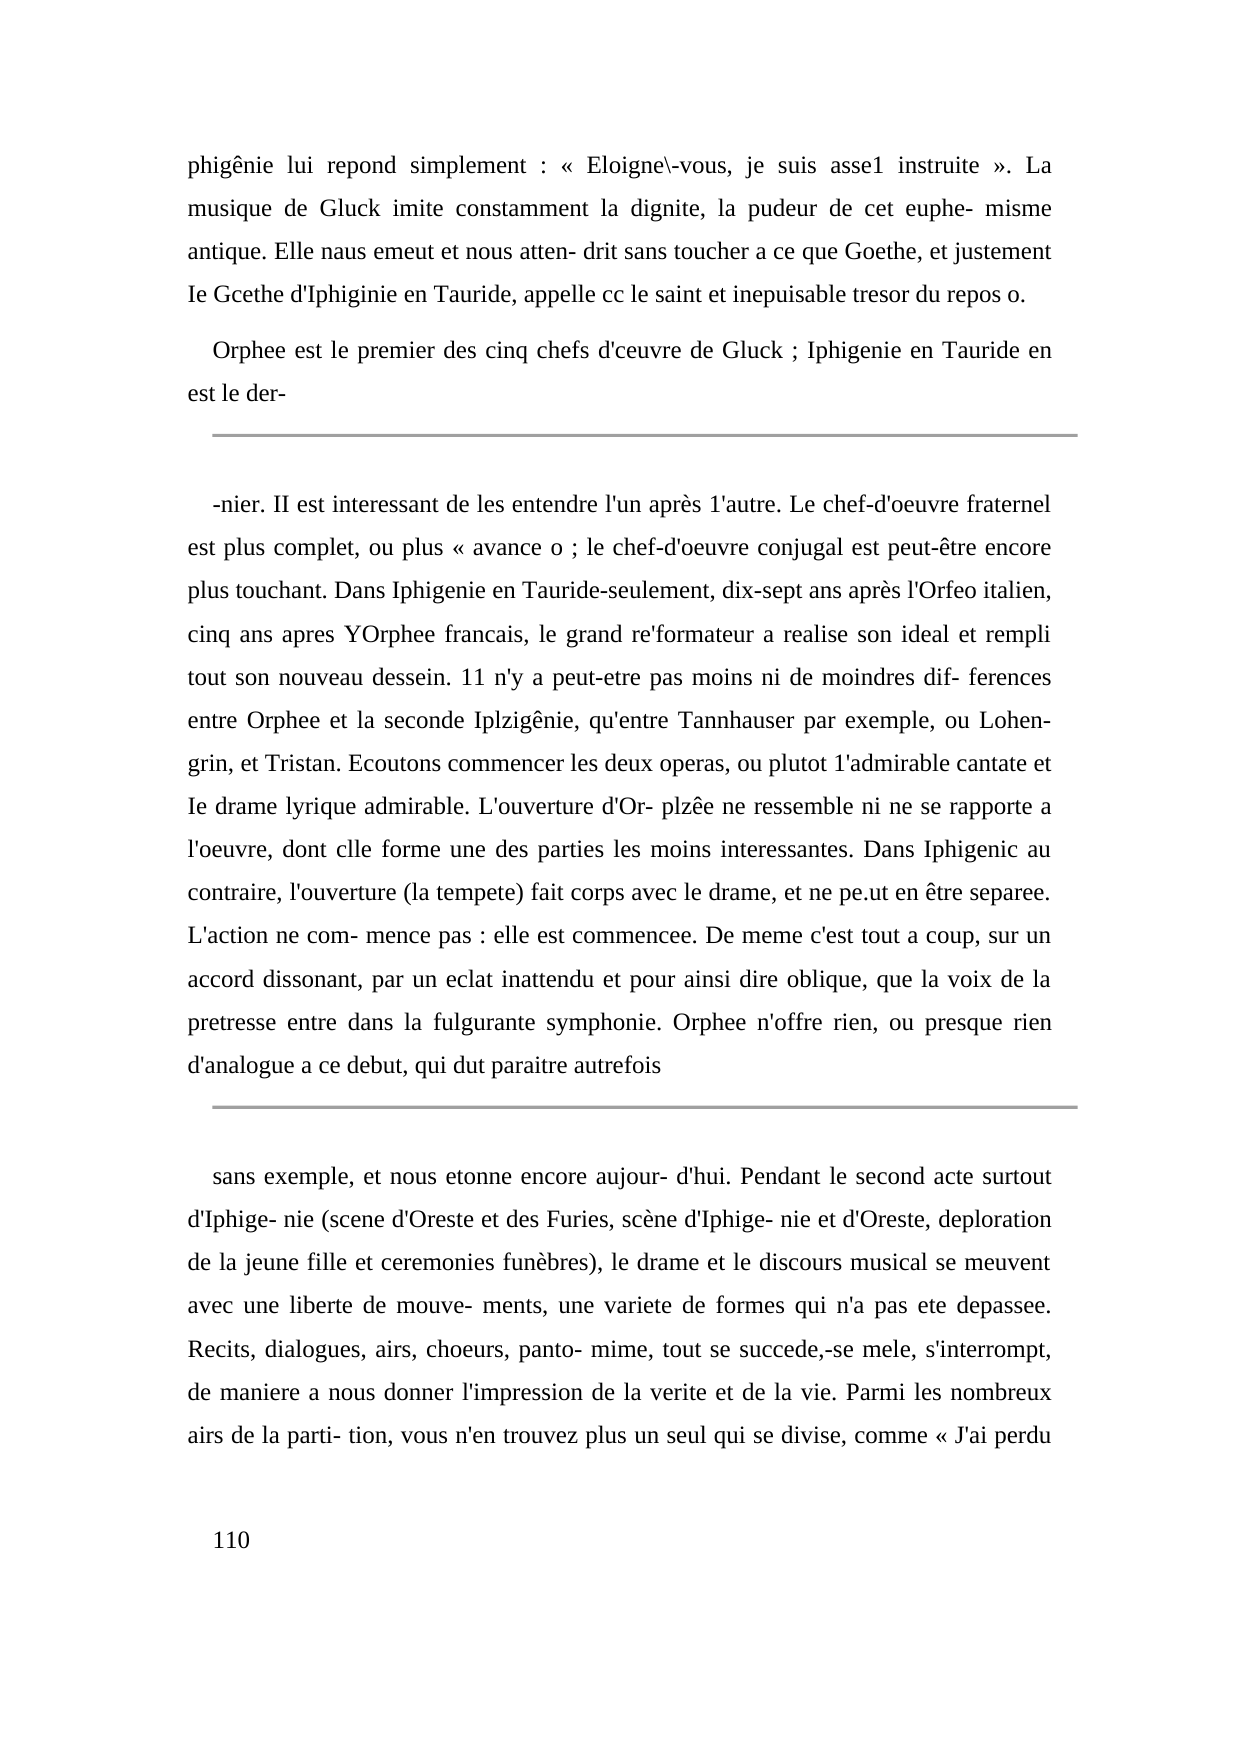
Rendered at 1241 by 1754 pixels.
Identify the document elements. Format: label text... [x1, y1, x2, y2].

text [187, 1161, 1053, 1449]
text -nier. II est interessant de les entendre l'un après 1'autre. Le chef-d'oeuvre fraternel est plus complet, ou plus « avance o ; le chef-d'oeuvre conjugal est peut-être encore plus touchant. Dans Iphigenie en Tauride-seulement, dix-sept ans après l'Orfeo italien, cinq ans apres YOrphee francais, le grand re'formateur a realise son ideal et rempli tout son nouveau dessein. 11 n'y a peut-etre pas moins ni de moindres dif- ferences entre Orphee et la seconde Iplzigênie, qu'entre Tannhauser par exemple, ou Lohen- grin, et Tristan. Ecoutons commencer les deux operas, ou plutot 1'admirable cantate et Ie drame lyrique admirable. L'ouverture d'Or- plzêe ne ressemble ni ne se rapporte a l'oeuvre, dont clle forme une des parties les moins interessantes. Dans Iphigenic au contraire, l'ouverture (la tempete) fait corps avec le drame, et ne pe.ut en être separee. L'action ne com- mence pas : elle est commencee. De meme c'est tout a coup, sur un accord dissonant, par un eclat inattendu et pour ainsi dire oblique, que la voix de la pretresse entre dans la fulgurante symphonie. Orphee n'offre rien, ou presque rien d'analogue a ce debut, qui dut paraitre autrefois [187, 489, 1053, 1079]
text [187, 150, 1053, 308]
text Orphee est le premier des cinq chefs d'ceuvre de Gluck ; Iphigenie en Tauride en est le der- [187, 335, 1053, 407]
